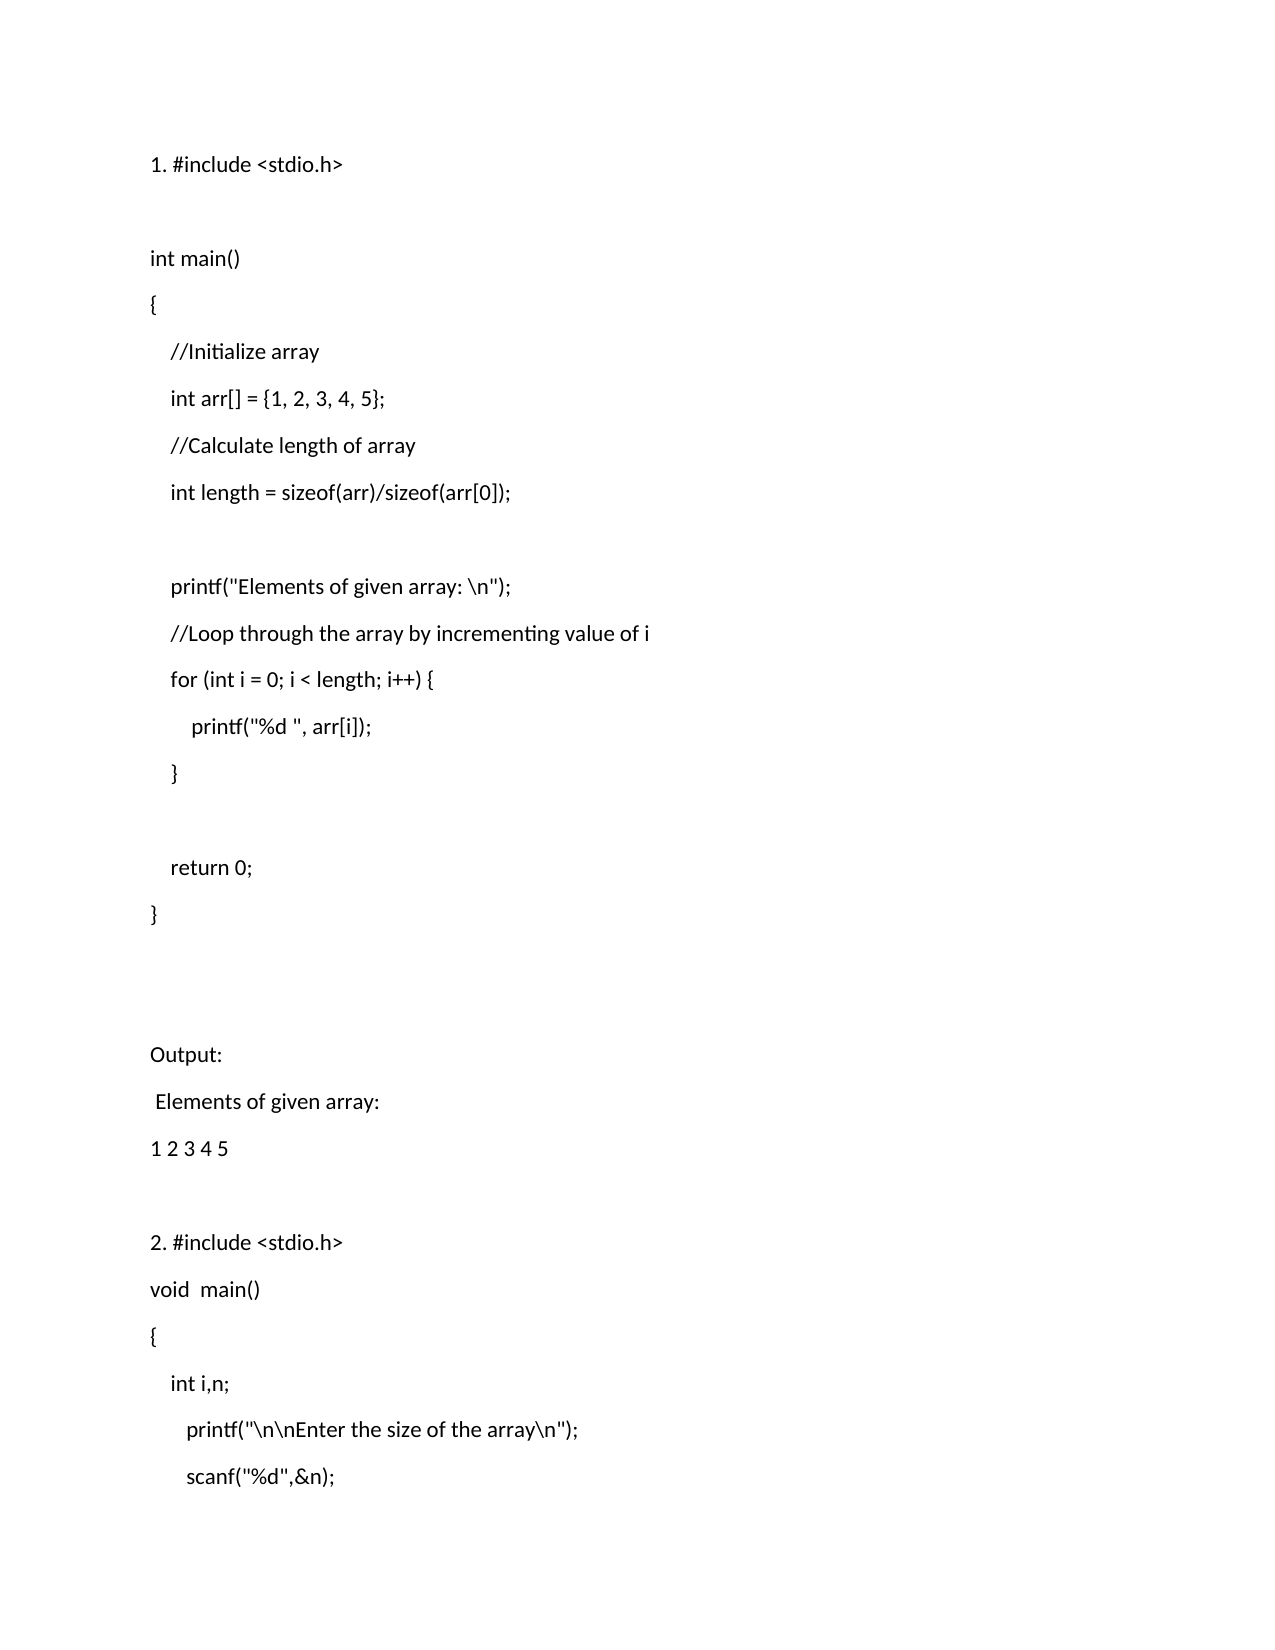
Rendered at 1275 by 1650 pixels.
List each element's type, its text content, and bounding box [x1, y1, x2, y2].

text int i,n; [150, 1369, 1125, 1397]
text printf("%d ", arr[i]); [150, 712, 1125, 741]
text void main() [150, 1275, 1125, 1303]
text 1. #include <stdio.h> [150, 150, 1125, 178]
text printf("Elements of given array: \n"); [150, 572, 1125, 600]
text scanf("%d",&n); [150, 1462, 1125, 1491]
text { [150, 1322, 1125, 1350]
text } [150, 759, 1125, 787]
text //Loop through the array by incrementing value of i [150, 619, 1125, 647]
text int length = sizeof(arr)/sizeof(arr[0]); [150, 478, 1125, 506]
text int main() [150, 244, 1125, 272]
text printf("\n\nEnter the size of the array\n"); [150, 1416, 1125, 1444]
text return 0; [150, 853, 1125, 881]
text 1 2 3 4 5 [150, 1134, 1125, 1162]
text Elements of given array: [150, 1087, 1125, 1116]
text Output: [150, 1041, 1125, 1069]
text int arr[] = {1, 2, 3, 4, 5}; [150, 384, 1125, 412]
text //Initialize array [150, 337, 1125, 366]
text for (int i = 0; i < length; i++) { [150, 666, 1125, 694]
text { [150, 291, 1125, 319]
text //Calculate length of array [150, 431, 1125, 459]
text 2. #include <stdio.h> [150, 1228, 1125, 1256]
text } [150, 900, 1125, 928]
